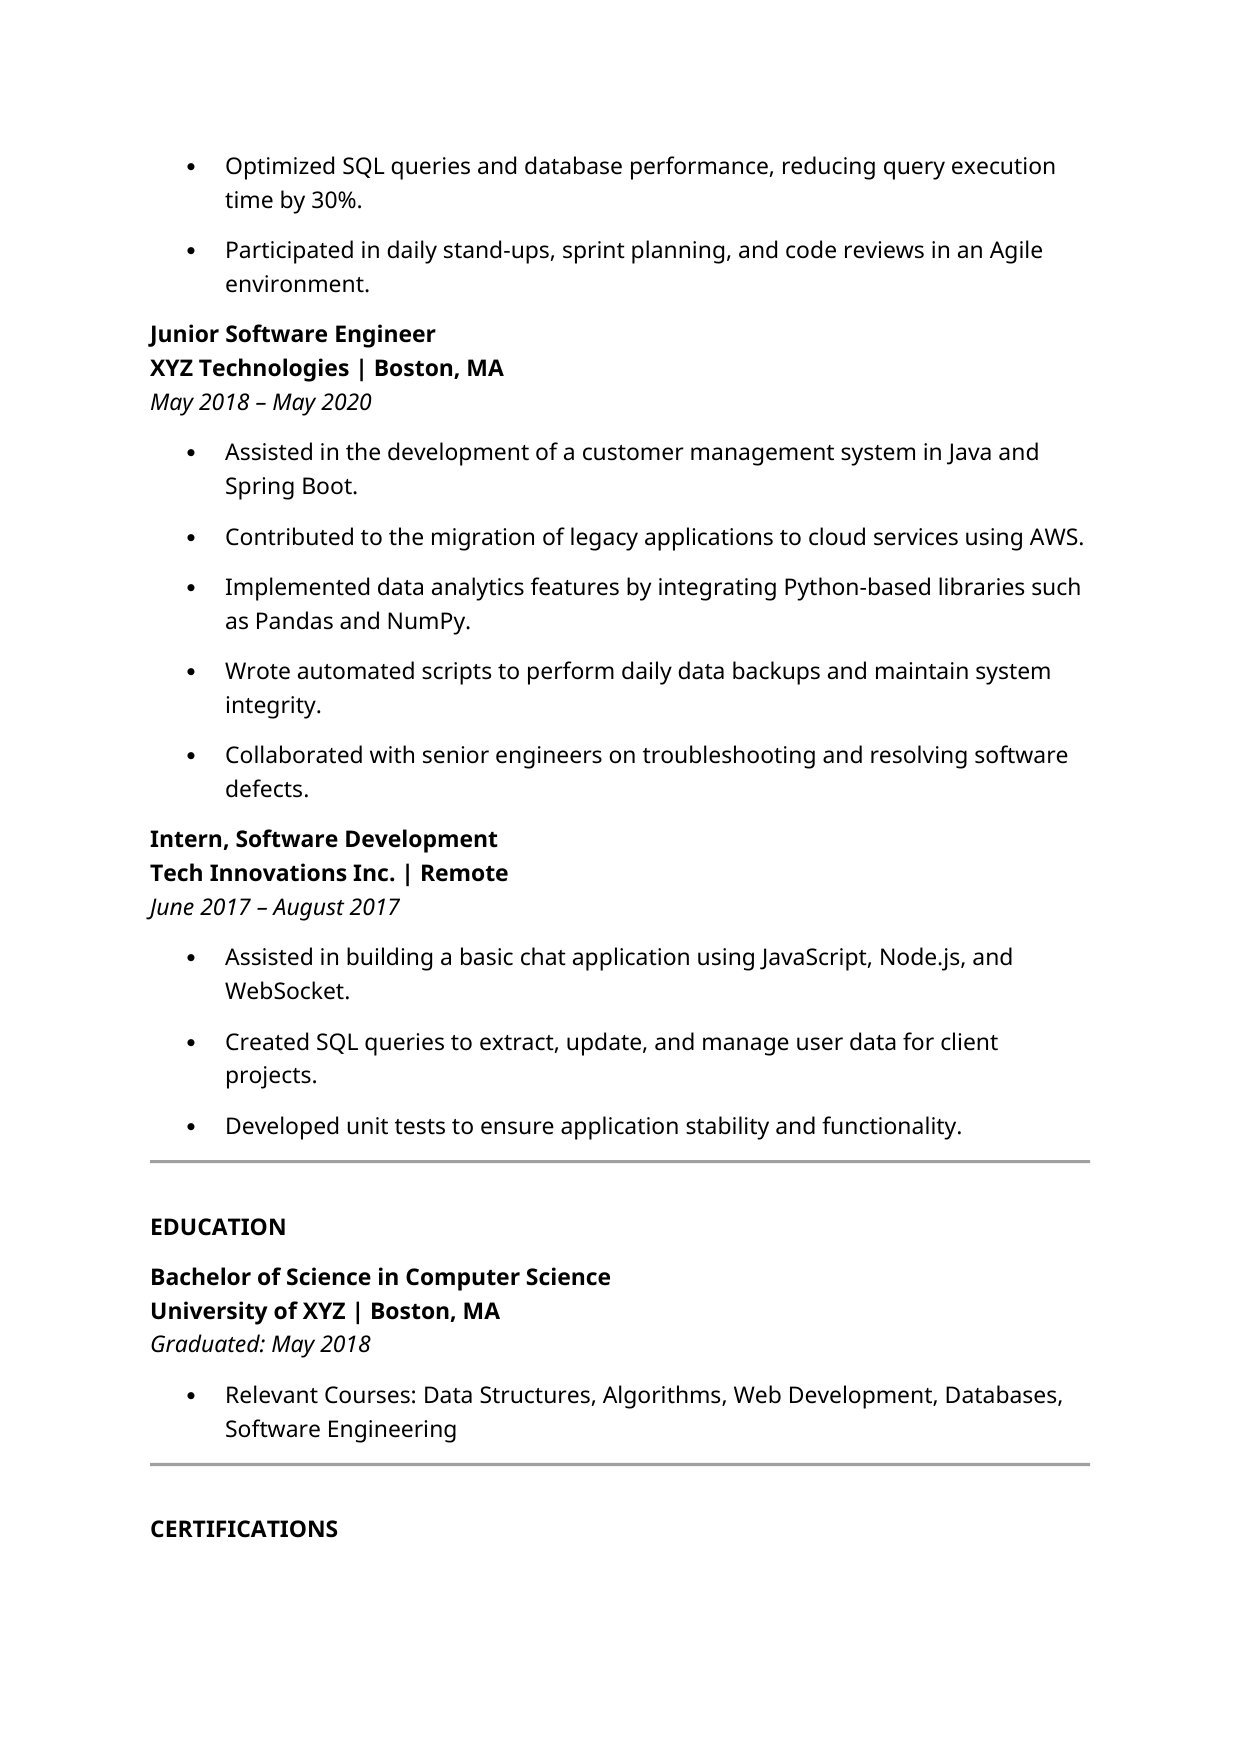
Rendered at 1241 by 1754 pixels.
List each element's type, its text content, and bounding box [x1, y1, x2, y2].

list Implemented data analytics features by integrating Python-based libraries such as Pandas and NumPy. [187, 571, 1090, 636]
text Intern, Software Development Tech Innovations Inc. | Remote June 2017 – August 2017 [150, 823, 1090, 922]
text EDUCATION [150, 1210, 1090, 1242]
list Relevant Courses: Data Structures, Algorithms, Web Development, Databases, Software Engineering [187, 1379, 1090, 1444]
list Created SQL queries to extract, update, and manage user data for client projects. [187, 1025, 1090, 1090]
list Wrote automated scripts to perform daily data backups and maintain system integrity. [187, 655, 1090, 720]
list Contributed to the migration of legacy applications to cloud services using AWS. [187, 520, 1090, 552]
list Assisted in building a basic chat application using JavaScript, Node.js, and WebSocket. [187, 941, 1090, 1006]
list Collaborated with senior engineers on troubleshooting and resolving software defects. [187, 739, 1090, 804]
text Bachelor of Science in Computer Science University of XYZ | Boston, MA Graduated: May 2018 [150, 1261, 1090, 1359]
text CERTIFICATIONS [150, 1513, 1090, 1544]
text Junior Software Engineer XYZ Technologies | Boston, MA May 2018 – May 2020 [150, 318, 1090, 417]
list Optimized SQL queries and database performance, reducing query execution time by 30%. [187, 150, 1090, 215]
list Developed unit tests to ensure application stability and functionality. [187, 1109, 1090, 1141]
list Assisted in the development of a customer management system in Java and Spring Boot. [187, 436, 1090, 501]
list Participated in daily stand-ups, sprint planning, and code reviews in an Agile environment. [187, 234, 1090, 299]
